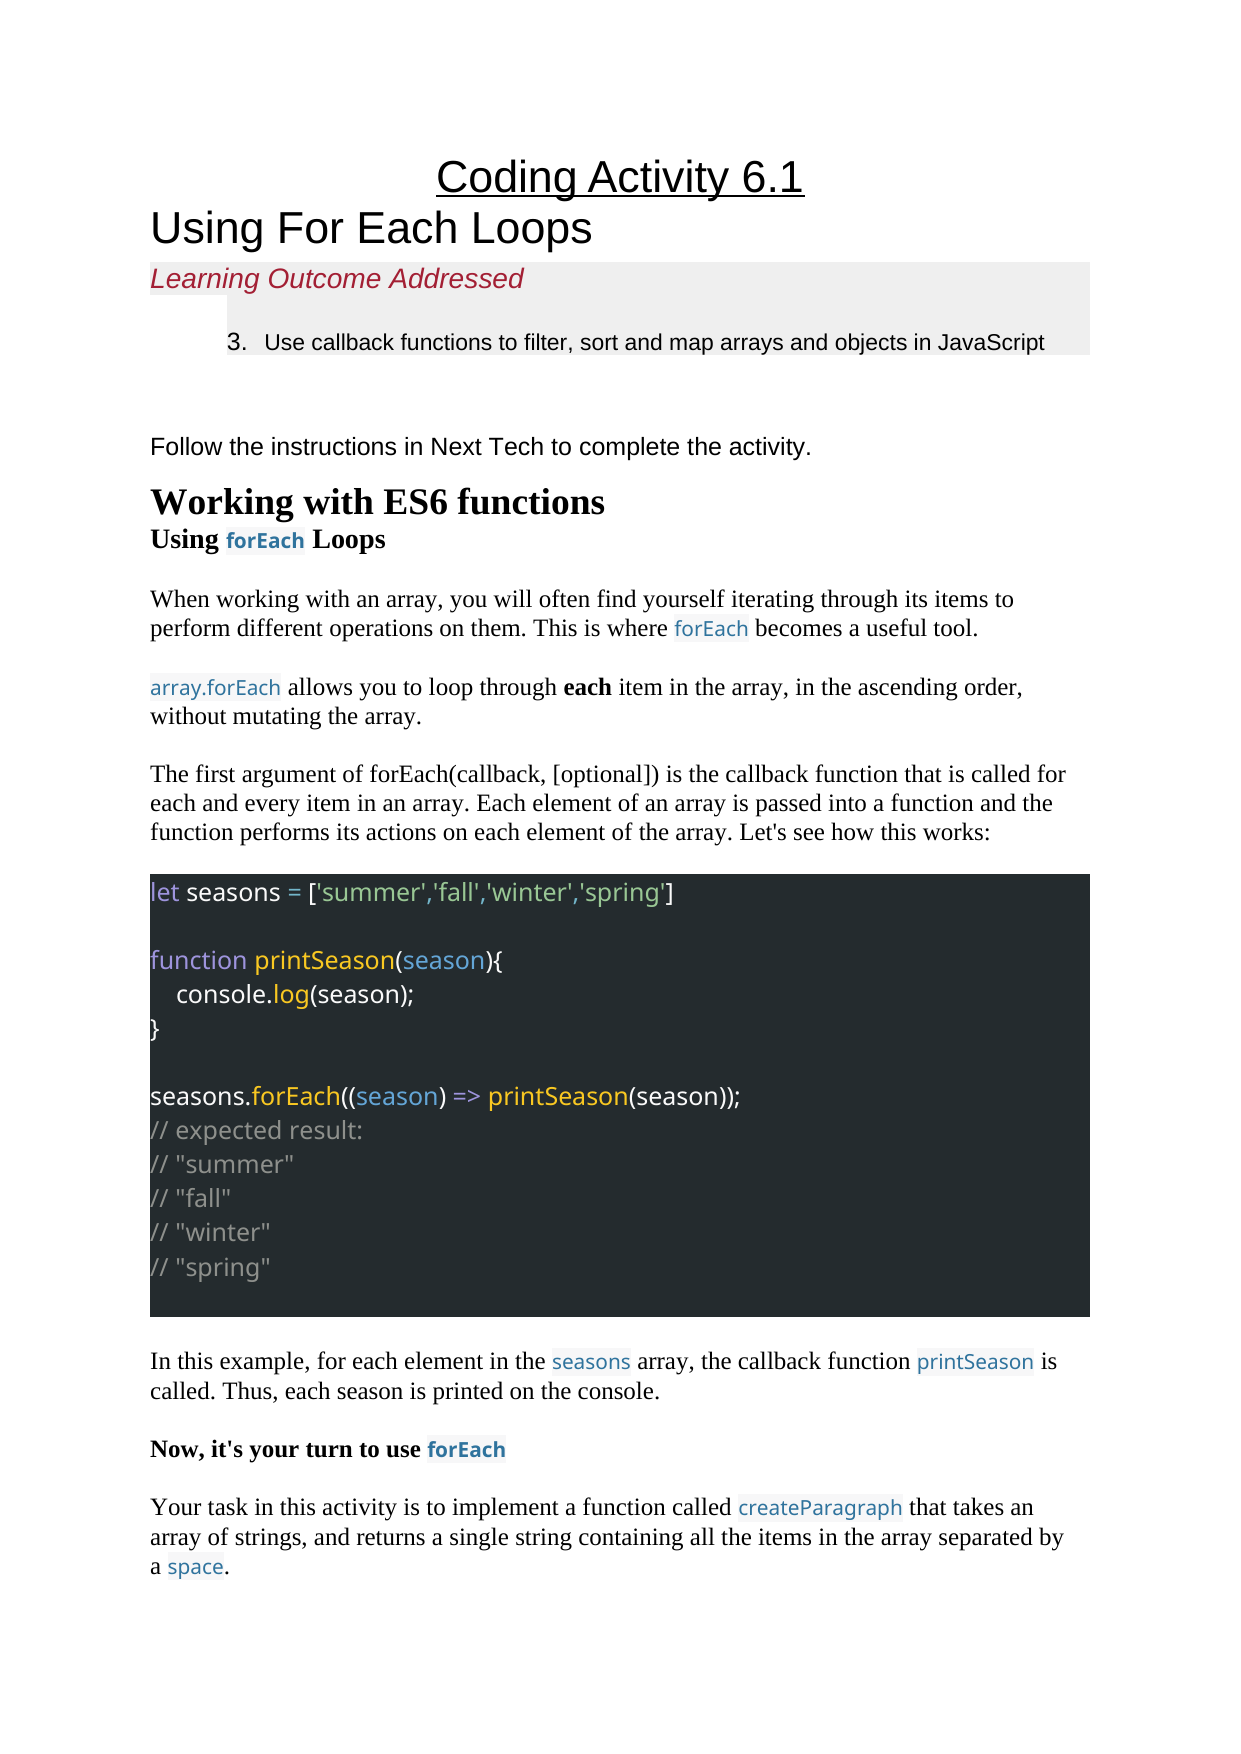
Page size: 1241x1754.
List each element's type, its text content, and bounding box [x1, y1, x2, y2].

text Using For Each Loops [150, 202, 1090, 253]
text Coding Activity 6.1 [150, 150, 1090, 202]
text Working with ES6 functions [150, 479, 1090, 523]
text array.forEach allows you to loop through each item in the array, in the ascending order, without mutating the array. [150, 672, 1090, 730]
list Use callback functions to filter, sort and map arrays and objects in JavaScript [227, 327, 1090, 355]
text In this example, for each element in the seasons array, the callback function printSeason is called. Thus, each season is printed on the console. [150, 1346, 1090, 1405]
text Follow the instructions in Next Tech to complete the activity. [150, 432, 1090, 461]
text The first argument of forEach(callback, [optional]) is the callback function that is called for each and every item in an array. Each element of an array is passed into a function and the function performs its actions on each element of the array. Let's see how this works: [150, 759, 1090, 845]
text When working with an array, you will often find yourself iterating through its items to perform different operations on them. This is where forEach becomes a useful tool. [150, 584, 1090, 642]
text Your task in this activity is to implement a function called createParagraph that takes an array of strings, and returns a single string containing all the items in the array separated by a space. [150, 1492, 1090, 1580]
subtitle Learning Outcome Addressed [150, 262, 1090, 295]
text Now, it's your turn to use forEach [150, 1434, 1090, 1463]
text let seasons = ['summer','fall','winter','spring'] function printSeason(season){ console.log(season); } seasons.forEach((season) => printSeason(season)); // expected result: // "summer" // "fall" // "winter" // "spring" [150, 874, 1090, 1317]
text Using forEach Loops [150, 523, 1090, 555]
